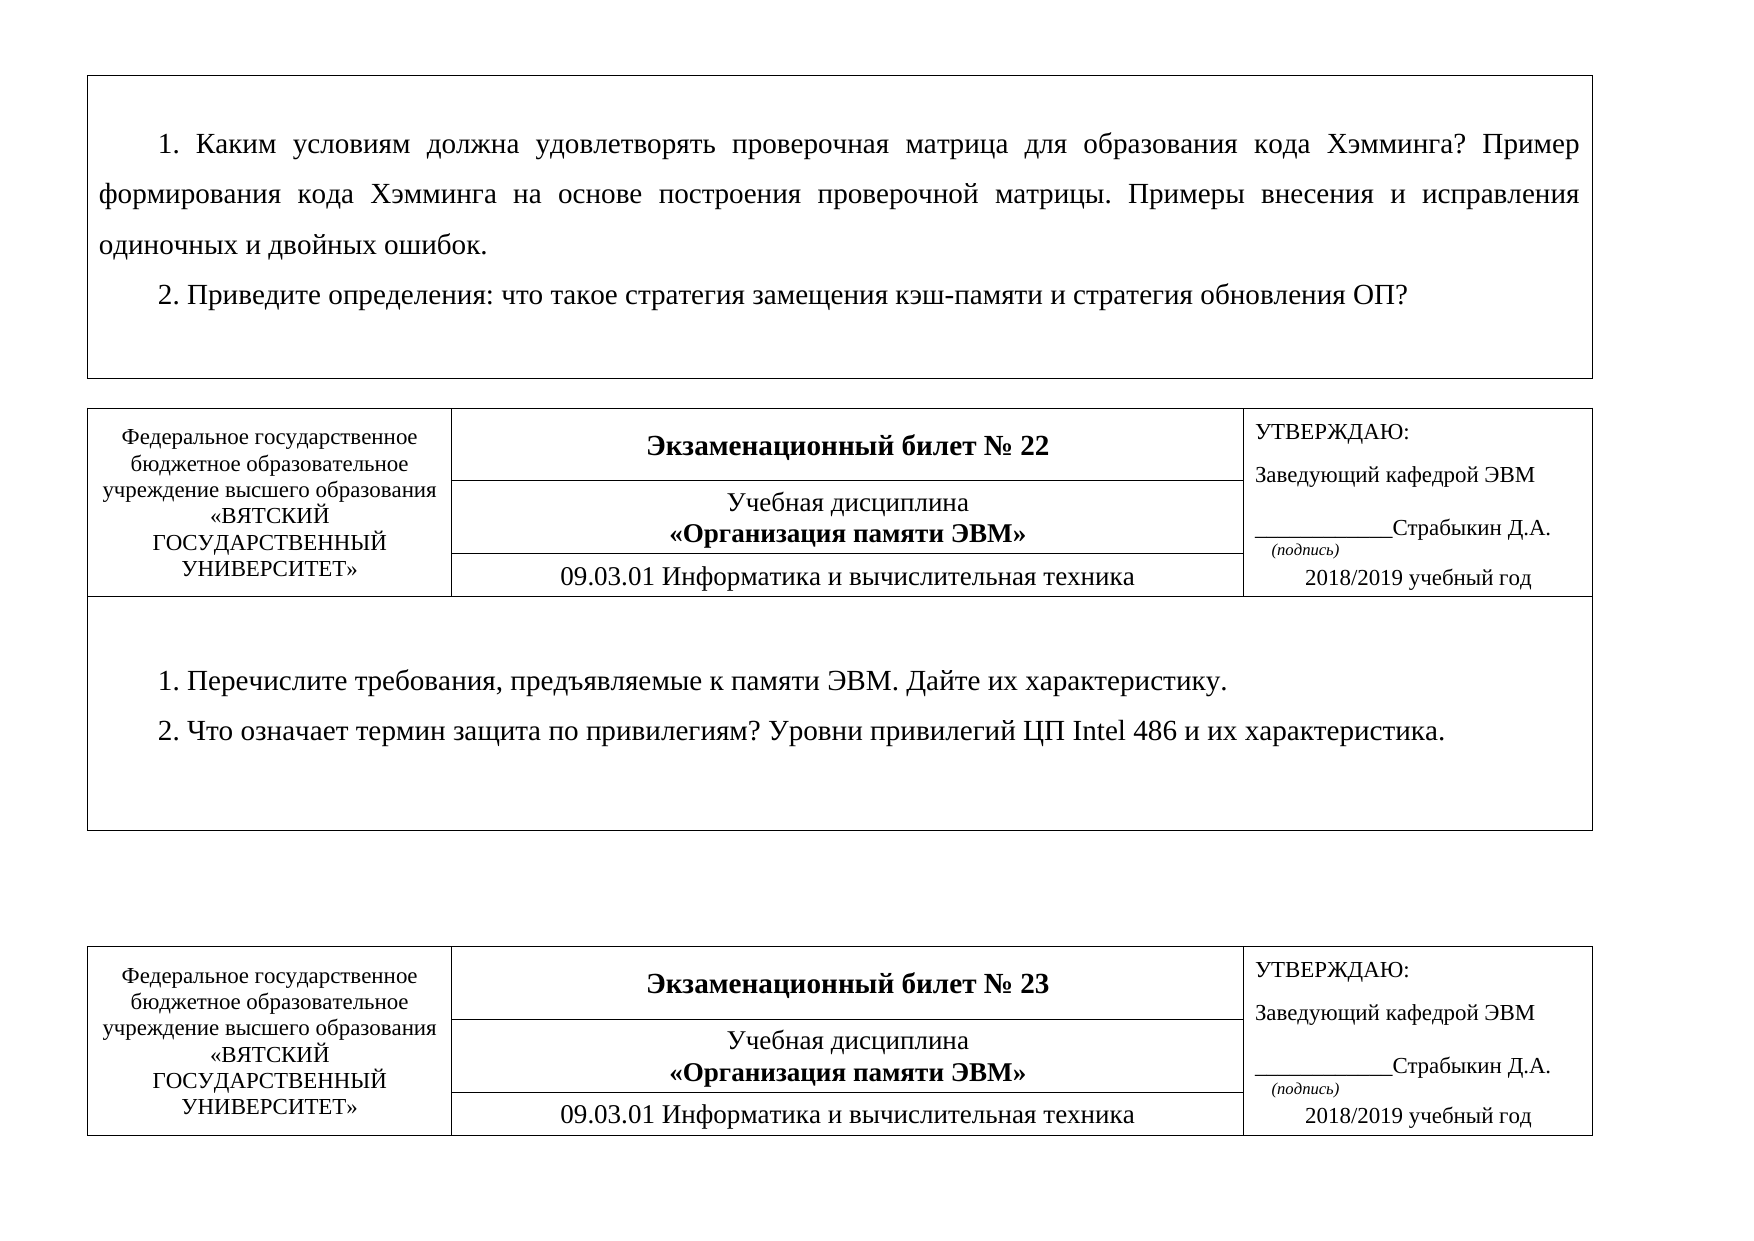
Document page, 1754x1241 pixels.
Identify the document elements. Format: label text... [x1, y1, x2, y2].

table_cell 09.03.01 Информатика и вычислительная техника [452, 554, 1243, 596]
table_cell 09.03.01 Информатика и вычислительная техника [452, 1093, 1243, 1134]
table_cell Заведующий кафедрой ЭВМ ____________Страбыкин Д.А. (подпись) 2018/2019 учебный год [1244, 454, 1592, 596]
table_cell Заведующий кафедрой ЭВМ ____________Страбыкин Д.А. (подпись) 2018/2019 учебный год [1244, 992, 1592, 1134]
table_header Федеральное государственное бюджетное образовательное учреждение высшего образования «ВЯТСКИЙ ГОСУДАРСТВЕННЫЙ УНИВЕРСИТЕТ» [88, 947, 451, 1134]
table_header УТВЕРЖДАЮ: [1244, 409, 1592, 454]
table_header УТВЕРЖДАЮ: [1244, 947, 1592, 992]
table_header Экзаменационный билет № 22 [452, 409, 1243, 480]
table_header Федеральное государственное бюджетное образовательное учреждение высшего образования «ВЯТСКИЙ ГОСУДАРСТВЕННЫЙ УНИВЕРСИТЕТ» [88, 409, 451, 596]
table_cell 1. Перечислите требования, предъявляемые к памяти ЭВМ. Дайте их характеристику. 2. Что означает термин защита по привилегиям? Уровни привилегий ЦП Intel 486 и их характеристика. [88, 597, 1592, 830]
table_cell Учебная дисциплина «Организация памяти ЭВМ» [452, 1020, 1243, 1092]
table_cell 1. Каким условиям должна удовлетворять проверочная матрица для образования кода Хэмминга? Пример формирования кода Хэмминга на основе построения проверочной матрицы. Примеры внесения и исправления одиночных и двойных ошибок. 2. Приведите определения: что такое стратегия замещения кэш-памяти и стратегия обновления ОП? [88, 76, 1592, 378]
table_header Экзаменационный билет № 23 [452, 947, 1243, 1019]
table_cell Учебная дисциплина «Организация памяти ЭВМ» [452, 481, 1243, 553]
